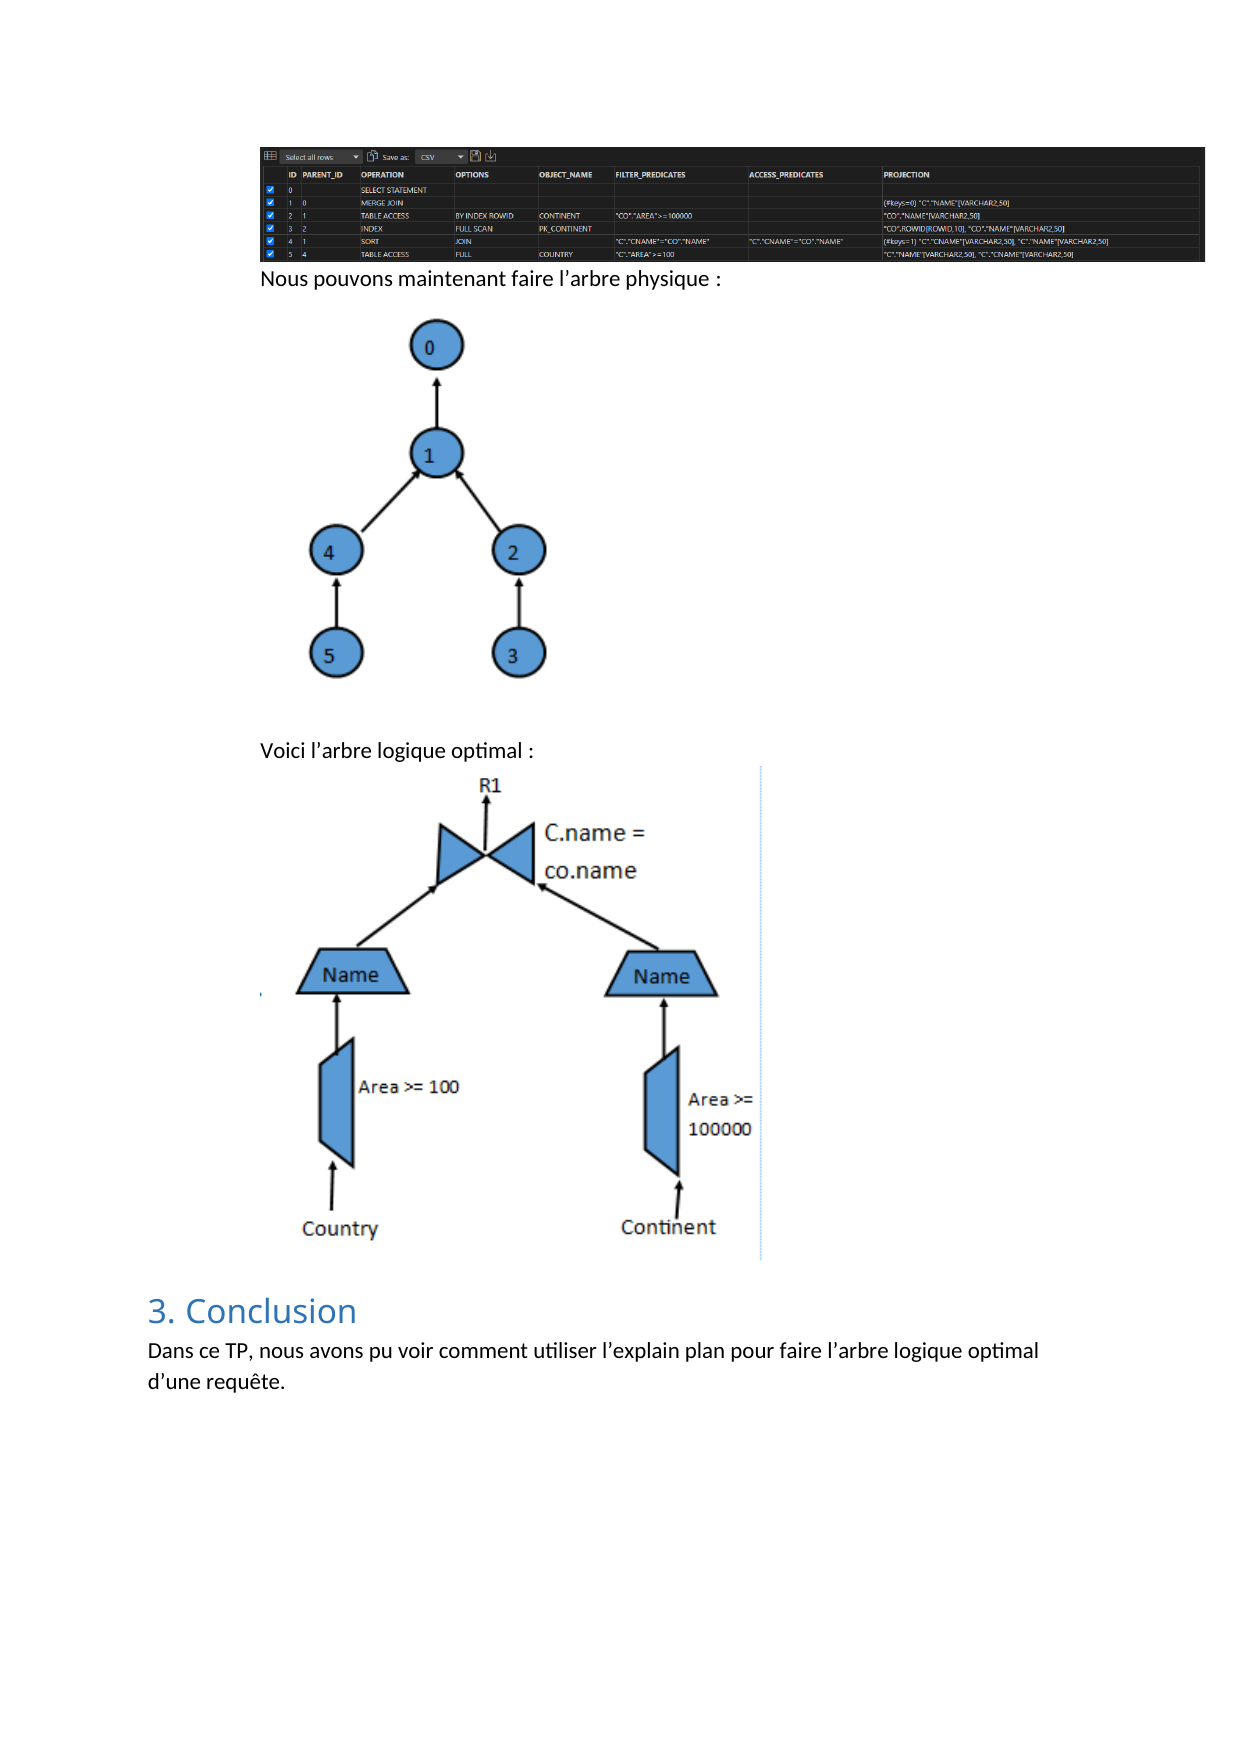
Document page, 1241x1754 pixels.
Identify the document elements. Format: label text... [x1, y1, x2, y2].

picture [260, 766, 790, 1261]
text Dans ce TP, nous avons pu voir comment utiliser l’explain plan pour faire l’arbre logique optimal d’une requête. [148, 1337, 1093, 1395]
list Conclusion [148, 1288, 1093, 1333]
list Voici l’arbre logique optimal : [260, 736, 1093, 764]
list Nous pouvons maintenant faire l’arbre physique : [260, 264, 1093, 292]
picture [260, 294, 589, 704]
picture [260, 147, 1205, 262]
